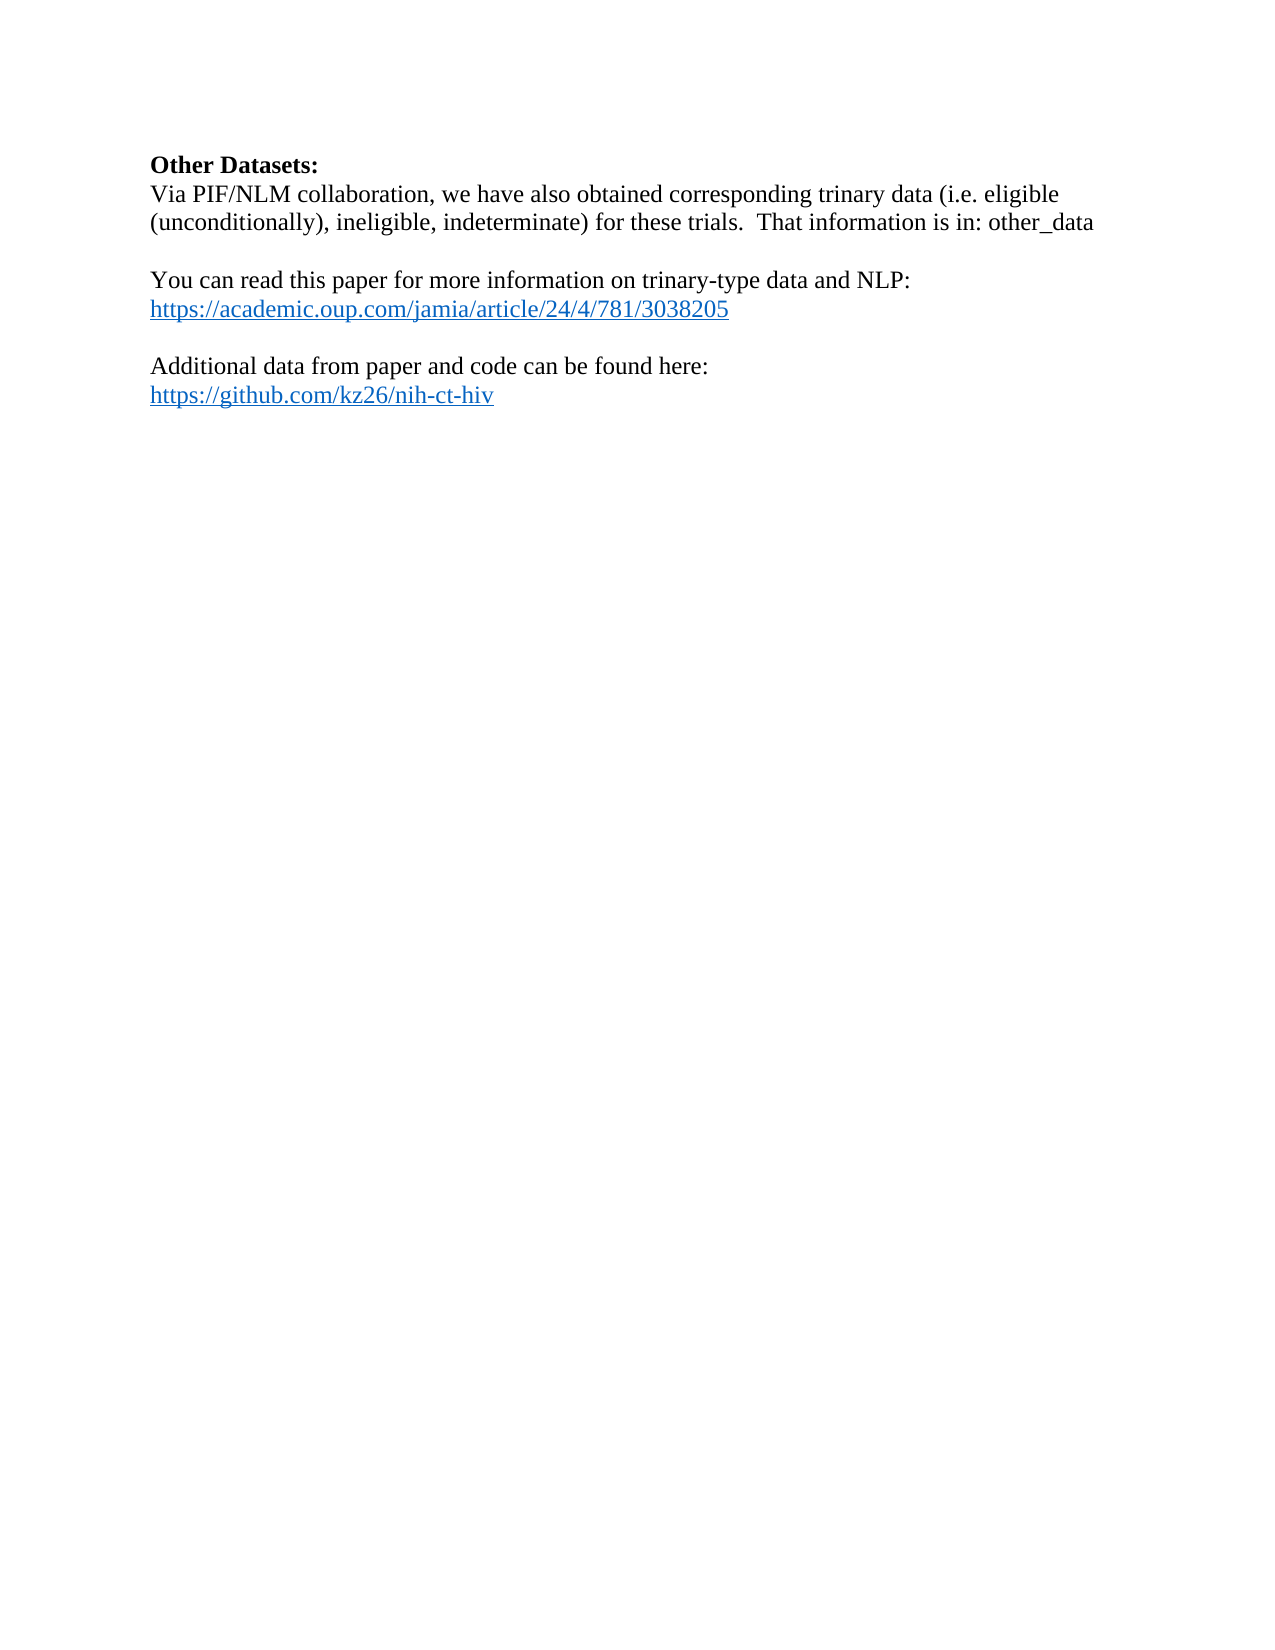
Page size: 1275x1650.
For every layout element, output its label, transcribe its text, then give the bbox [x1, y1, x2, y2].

text Other Datasets: [150, 150, 1125, 179]
text You can read this paper for more information on trinary-type data and NLP: [150, 265, 1125, 294]
text Additional data from paper and code can be found here: [150, 351, 1125, 380]
text https://academic.oup.com/jamia/article/24/4/781/3038205 [150, 294, 1125, 322]
text Via PIF/NLM collaboration, we have also obtained corresponding trinary data (i.e. eligible (unconditionally), ineligible, indeterminate) for these trials. That information is in: other_data [150, 179, 1125, 236]
text https://github.com/kz26/nih-ct-hiv [150, 380, 1125, 409]
